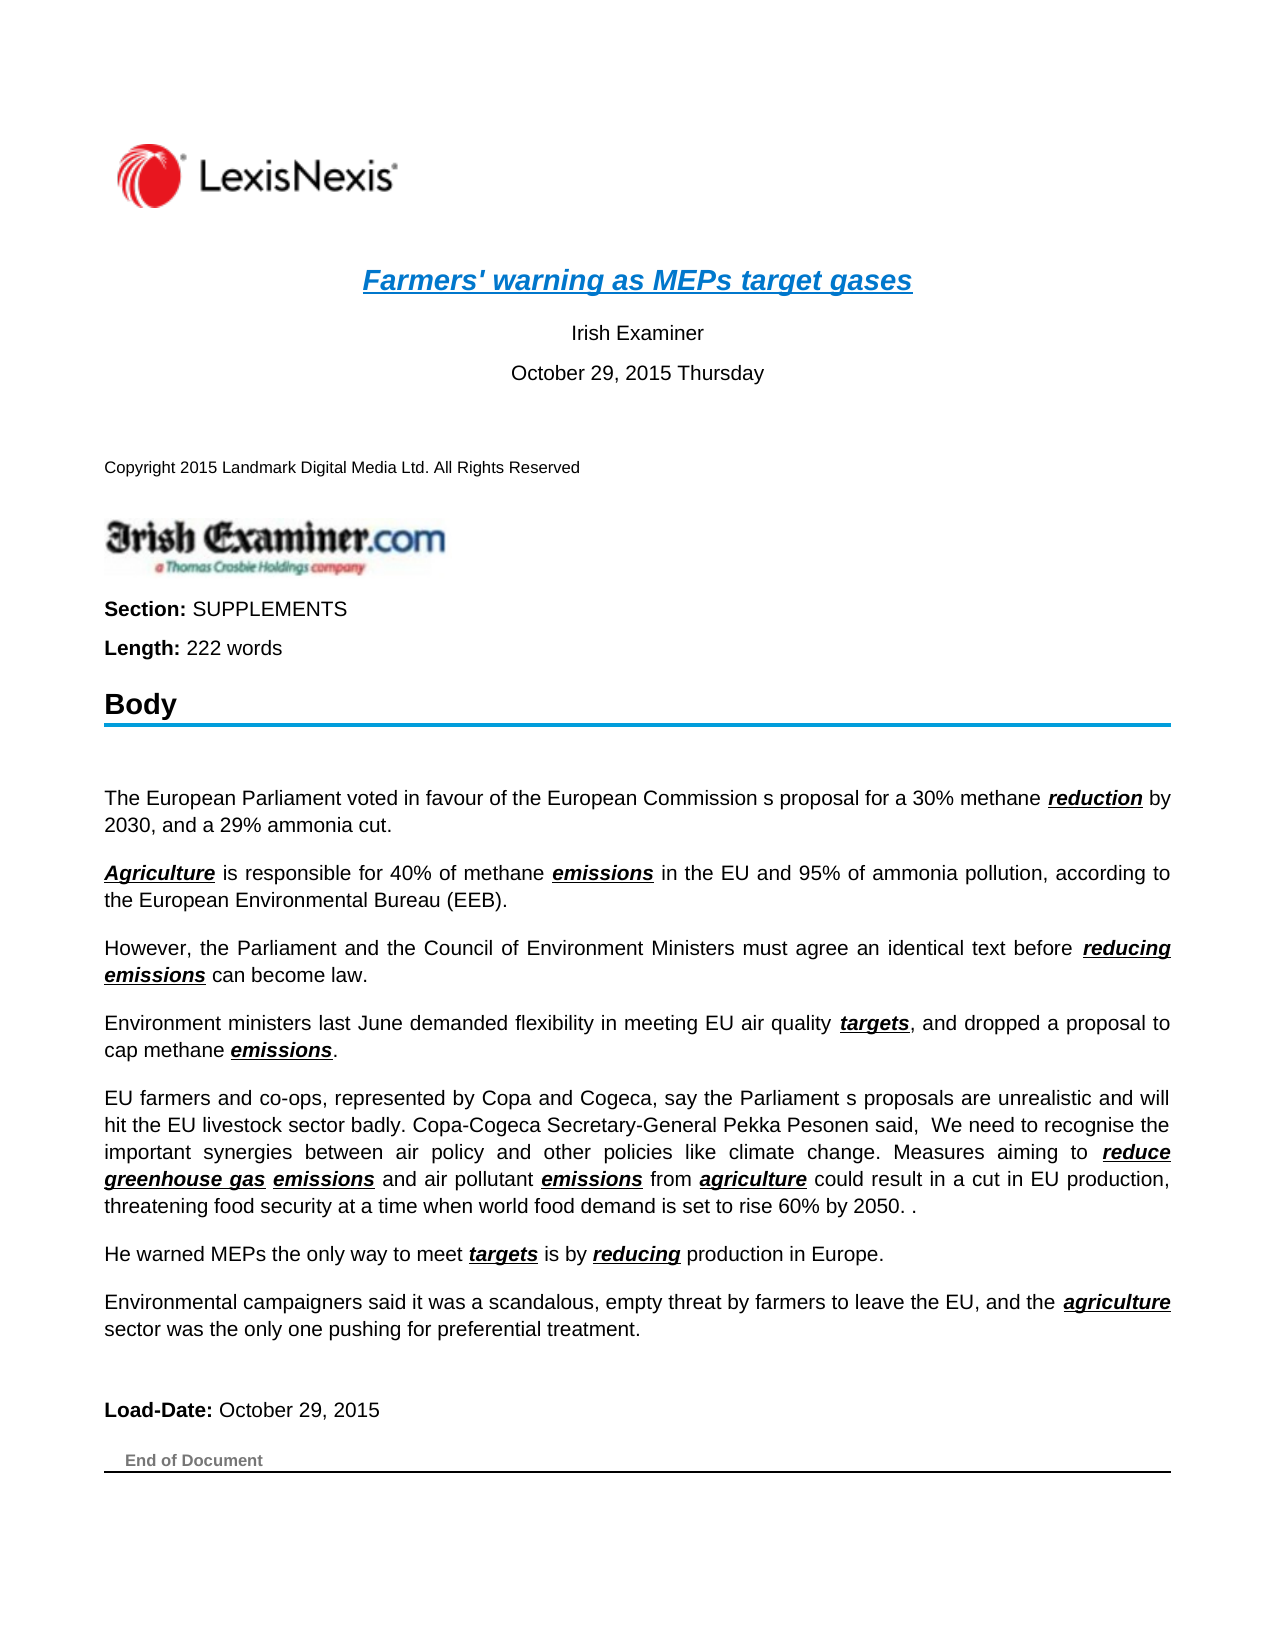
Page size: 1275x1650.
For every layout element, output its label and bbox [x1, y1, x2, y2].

picture [104, 144, 412, 208]
picture [104, 518, 452, 581]
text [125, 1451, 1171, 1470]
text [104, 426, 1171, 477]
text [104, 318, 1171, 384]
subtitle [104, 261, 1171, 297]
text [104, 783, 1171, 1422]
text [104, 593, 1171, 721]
